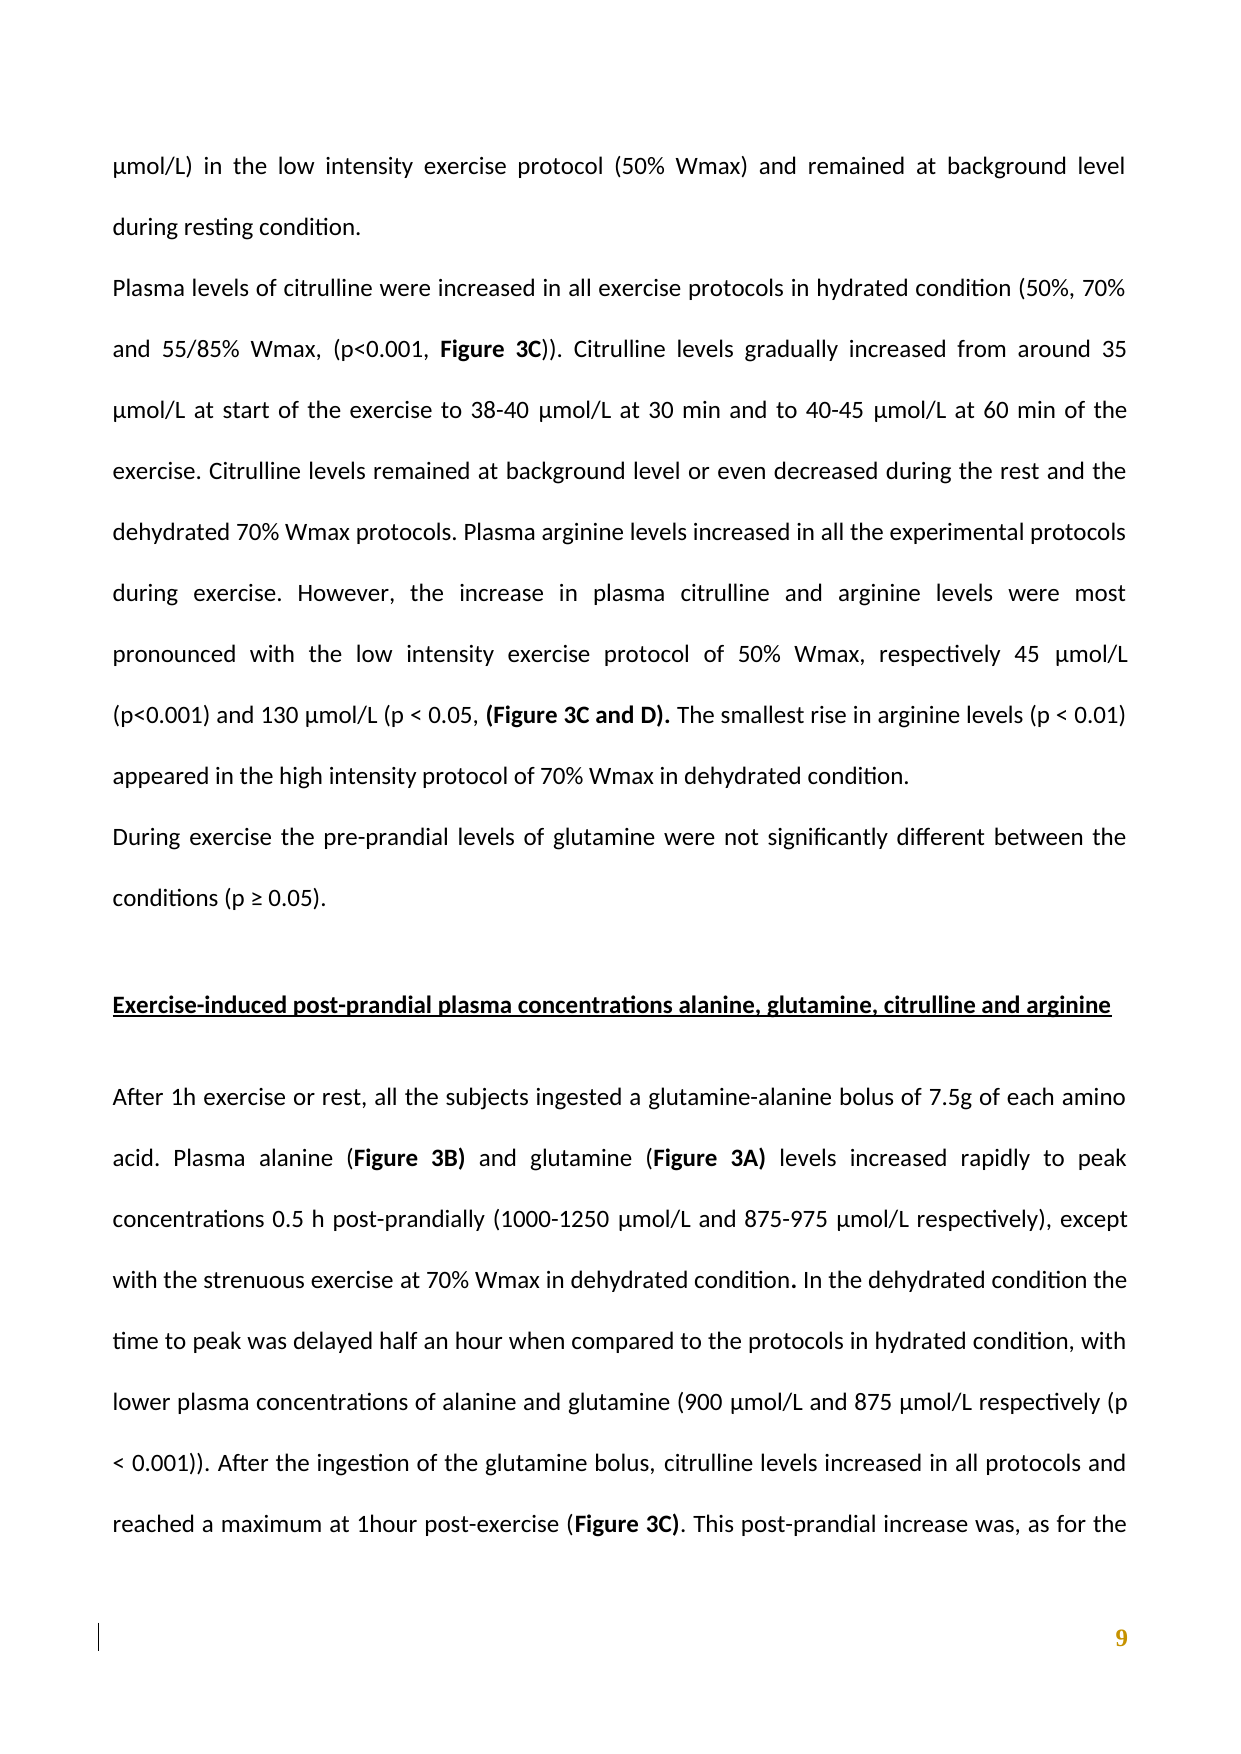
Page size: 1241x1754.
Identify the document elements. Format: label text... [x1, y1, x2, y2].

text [112, 150, 1128, 242]
text During exercise the pre-prandial levels of glutamine were not significantly different between the conditions (p ≥ 0.05). [112, 821, 1128, 913]
text Plasma levels of citrulline were increased in all exercise protocols in hydrated condition (50%, 70% and 55/85% Wmax, (p<0.001, Figure 3C)). Citrulline levels gradually increased from around 35 µmol/L at start of the exercise to 38-40 µmol/L at 30 min and to 40-45 µmol/L at 60 min of the exercise. Citrulline levels remained at background level or even decreased during the rest and the dehydrated 70% Wmax protocols. Plasma arginine levels increased in all the experimental protocols during exercise. However, the increase in plasma citrulline and arginine levels were most pronounced with the low intensity exercise protocol of 50% Wmax, respectively 45 µmol/L (p<0.001) and 130 µmol/L (p < 0.05, (Figure 3C and D). The smallest rise in arginine levels (p < 0.01) appeared in the high intensity protocol of 70% Wmax in dehydrated condition. [112, 272, 1128, 791]
text Exercise-induced post-prandial plasma concentrations alanine, glutamine, citrulline and arginine [112, 989, 1128, 1020]
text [112, 1081, 1128, 1538]
